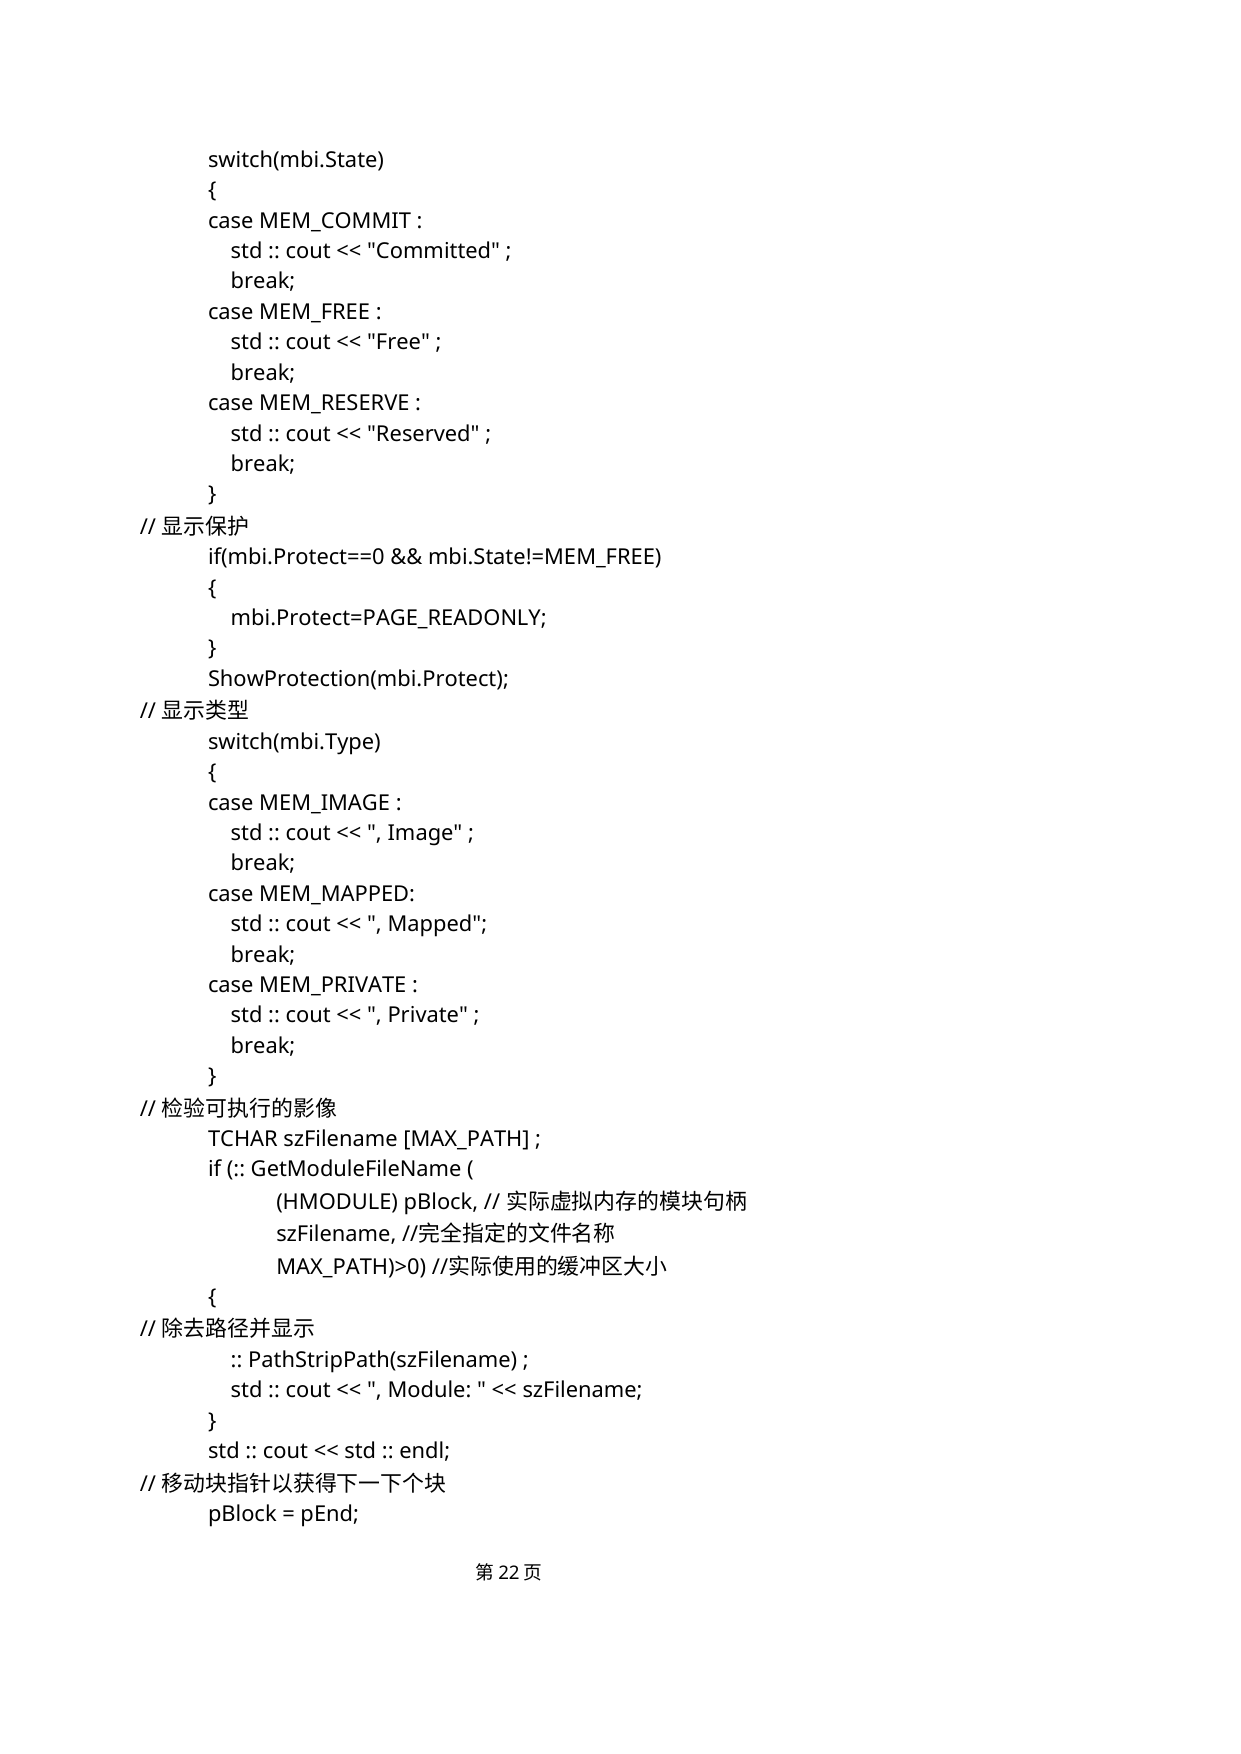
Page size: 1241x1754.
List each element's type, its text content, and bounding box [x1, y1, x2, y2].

list szFilename, //完全指定的文件名称 [139, 1216, 1111, 1248]
list // 显示类型 [139, 693, 1111, 725]
list std :: cout << "Reserved" ; [139, 417, 1111, 447]
list std :: cout << "Committed" ; [139, 235, 1111, 265]
list // 检验可执行的影像 [139, 1091, 1111, 1122]
list case MEM_PRIVATE : [139, 969, 1111, 999]
list std :: cout << "Free" ; [139, 326, 1111, 356]
list } [139, 478, 1111, 508]
list break; [139, 448, 1111, 478]
list // 除去路径并显示 [139, 1311, 1111, 1343]
list break; [139, 938, 1111, 968]
list std :: cout << ", Private" ; [139, 999, 1111, 1029]
list switch(mbi.State) [139, 144, 1111, 173]
list std :: cout << ", Module: " << szFilename; [139, 1374, 1111, 1404]
list ShowProtection(mbi.Protect); [139, 663, 1111, 693]
list MAX_PATH)>0) //实际使用的缓冲区大小 [139, 1249, 1111, 1280]
list case MEM_MAPPED: [139, 878, 1111, 907]
list } [139, 1060, 1111, 1090]
list { [139, 174, 1111, 204]
list break; [139, 847, 1111, 877]
list case MEM_FREE : [139, 296, 1111, 326]
list break; [139, 1030, 1111, 1059]
list case MEM_COMMIT : [139, 204, 1111, 234]
list std :: cout << ", Image" ; [139, 817, 1111, 847]
list case MEM_IMAGE : [139, 786, 1111, 816]
list (HMODULE) pBlock, // 实际虚拟内存的模块句柄 [139, 1184, 1111, 1216]
list // 显示保护 [139, 509, 1111, 541]
list std :: cout << ", Mapped"; [139, 908, 1111, 938]
list break; [139, 265, 1111, 295]
list } [139, 632, 1111, 662]
list { [139, 1281, 1111, 1311]
list pBlock = pEnd; [139, 1498, 1111, 1528]
list // 移动块指针以获得下一下个块 [139, 1466, 1111, 1497]
list { [139, 572, 1111, 601]
list std :: cout << std :: endl; [139, 1435, 1111, 1465]
list mbi.Protect=PAGE_READONLY; [139, 602, 1111, 632]
list if (:: GetModuleFileName ( [139, 1153, 1111, 1183]
list :: PathStripPath(szFilename) ; [139, 1344, 1111, 1374]
list } [139, 1405, 1111, 1434]
list case MEM_RESERVE : [139, 387, 1111, 417]
list TCHAR szFilename [MAX_PATH] ; [139, 1123, 1111, 1153]
list switch(mbi.Type) [139, 726, 1111, 755]
list break; [139, 357, 1111, 386]
list if(mbi.Protect==0 && mbi.State!=MEM_FREE) [139, 541, 1111, 571]
list { [139, 756, 1111, 786]
